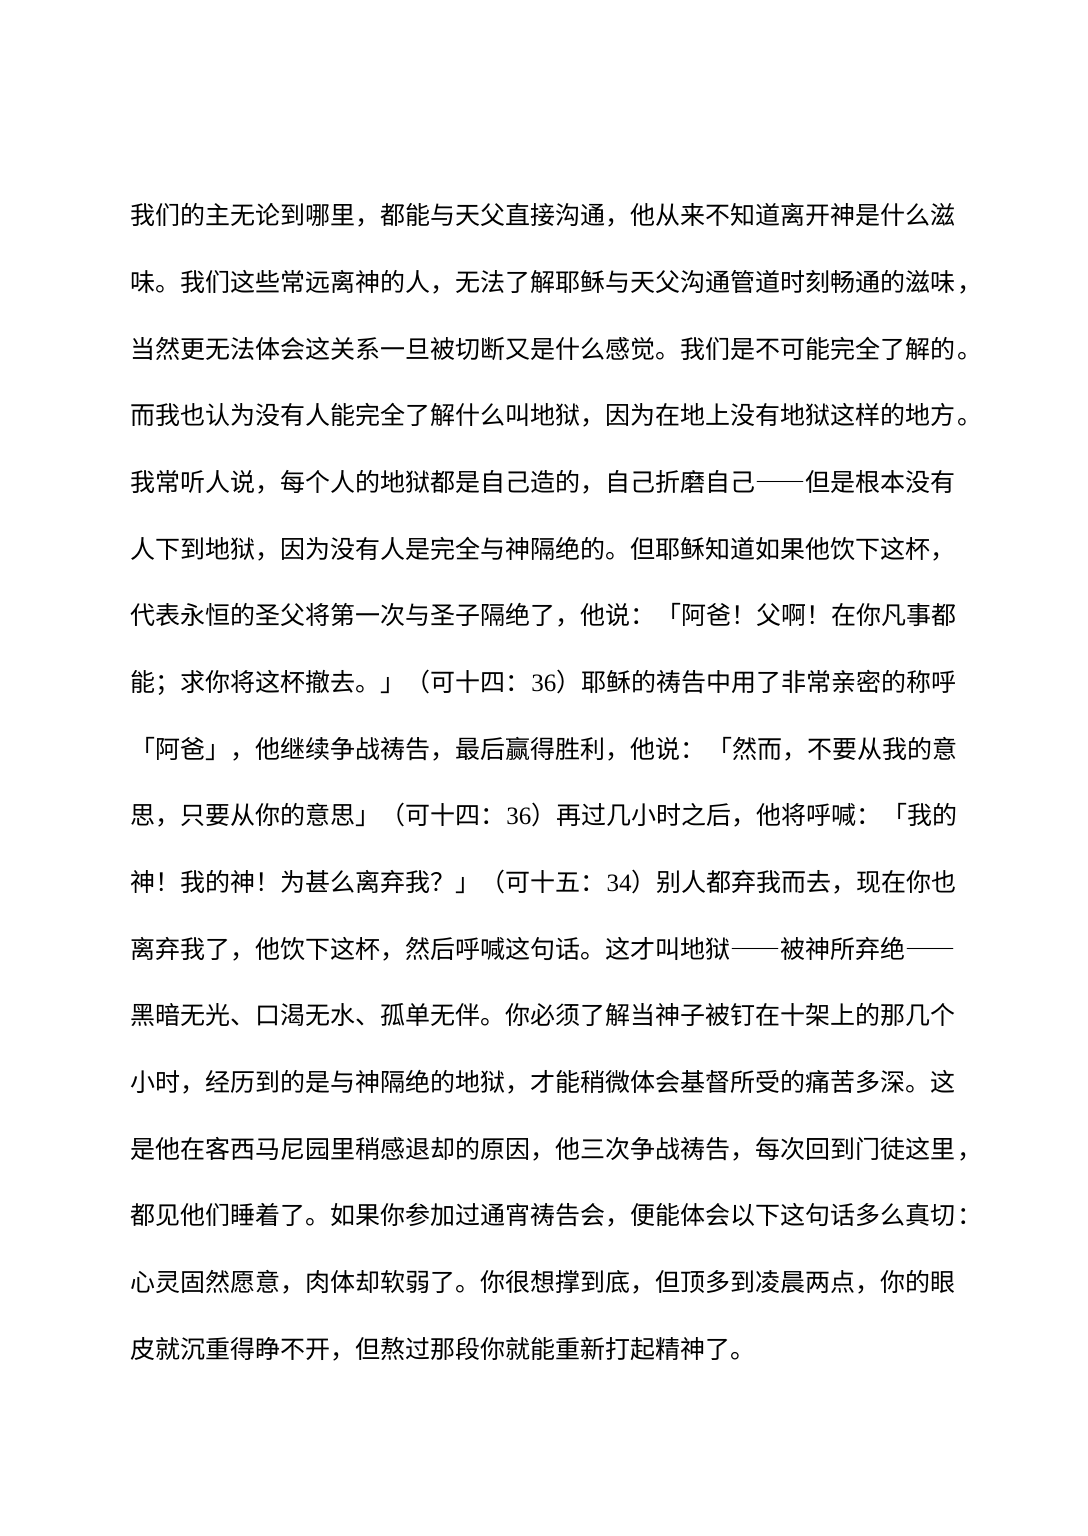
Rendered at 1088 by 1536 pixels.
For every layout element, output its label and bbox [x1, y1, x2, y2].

text [130, 181, 958, 1381]
